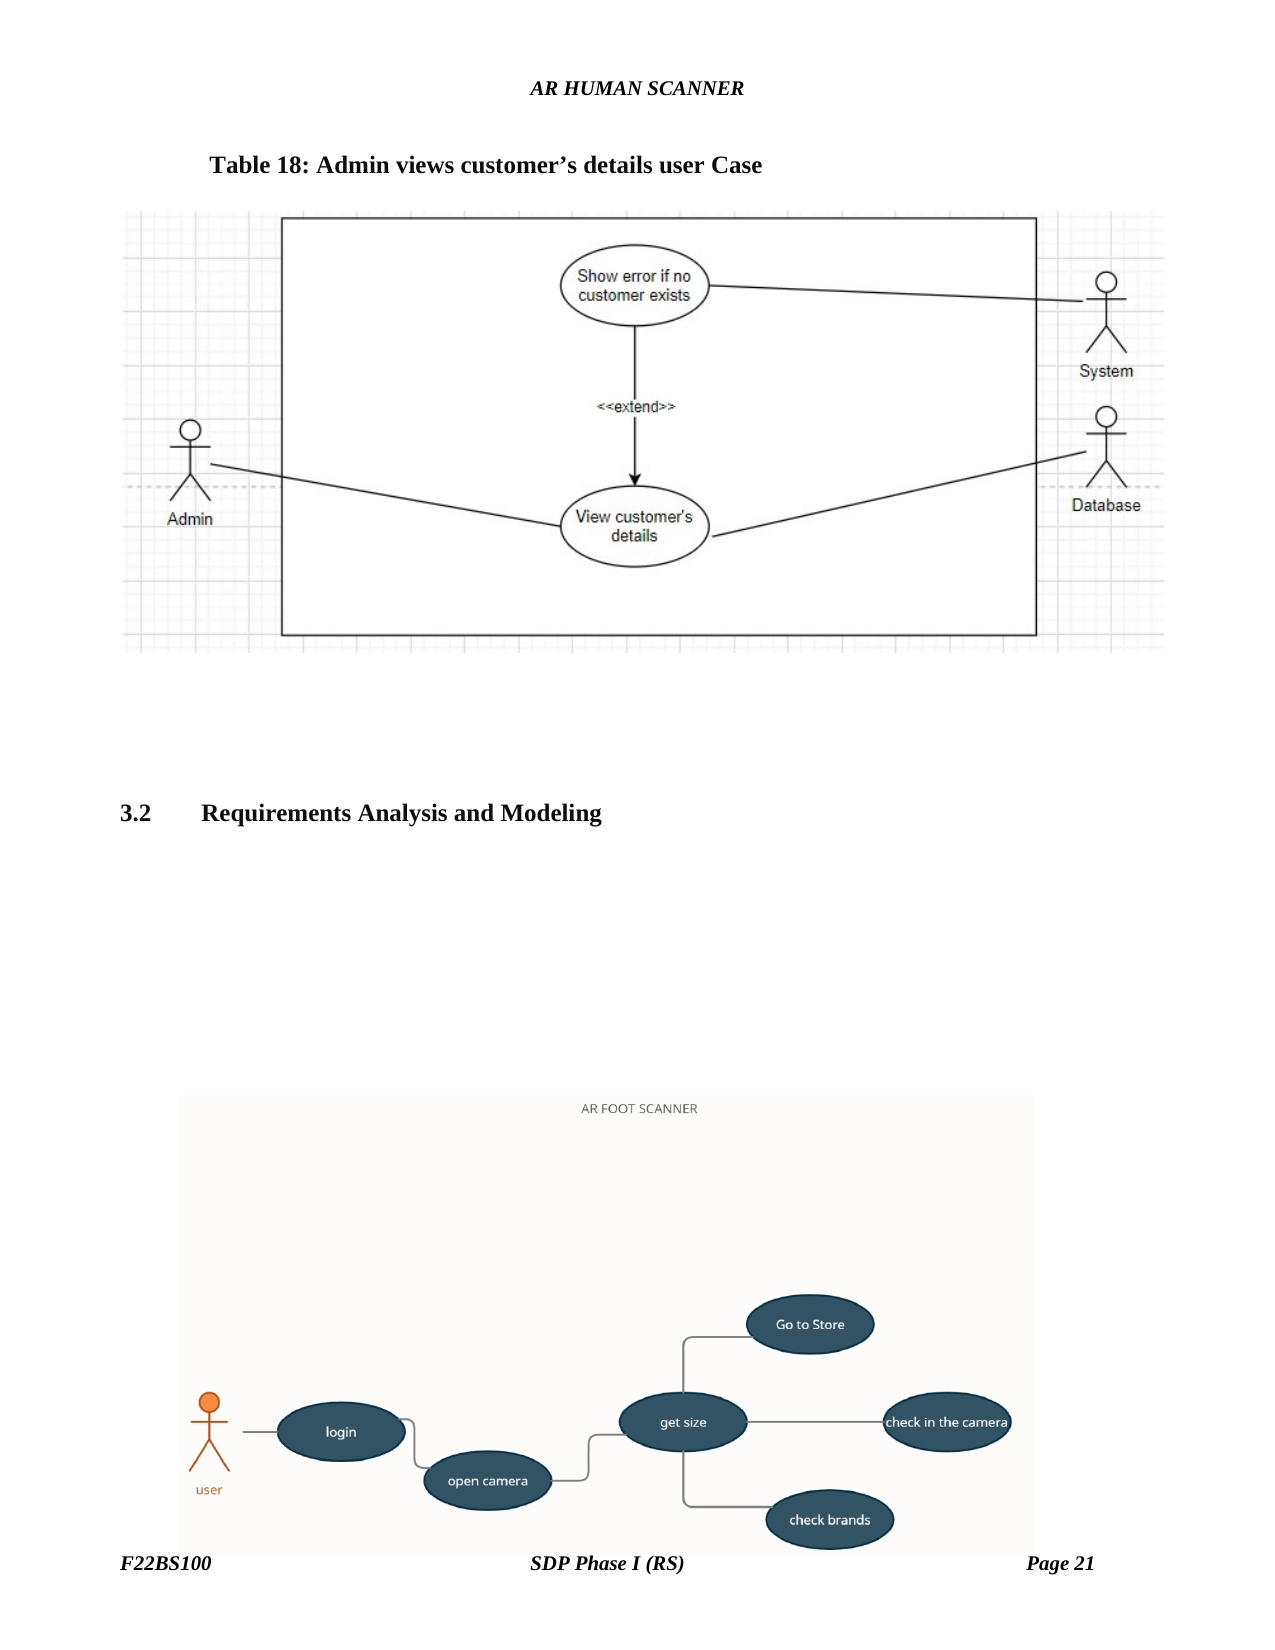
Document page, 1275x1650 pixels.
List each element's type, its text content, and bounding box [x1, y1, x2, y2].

picture [178, 1095, 1035, 1555]
text Table 18: Admin views customer’s details user Case [209, 154, 1047, 179]
subtitle 3.2 Requirements Analysis and Modeling [120, 798, 1155, 827]
picture [123, 211, 1164, 653]
